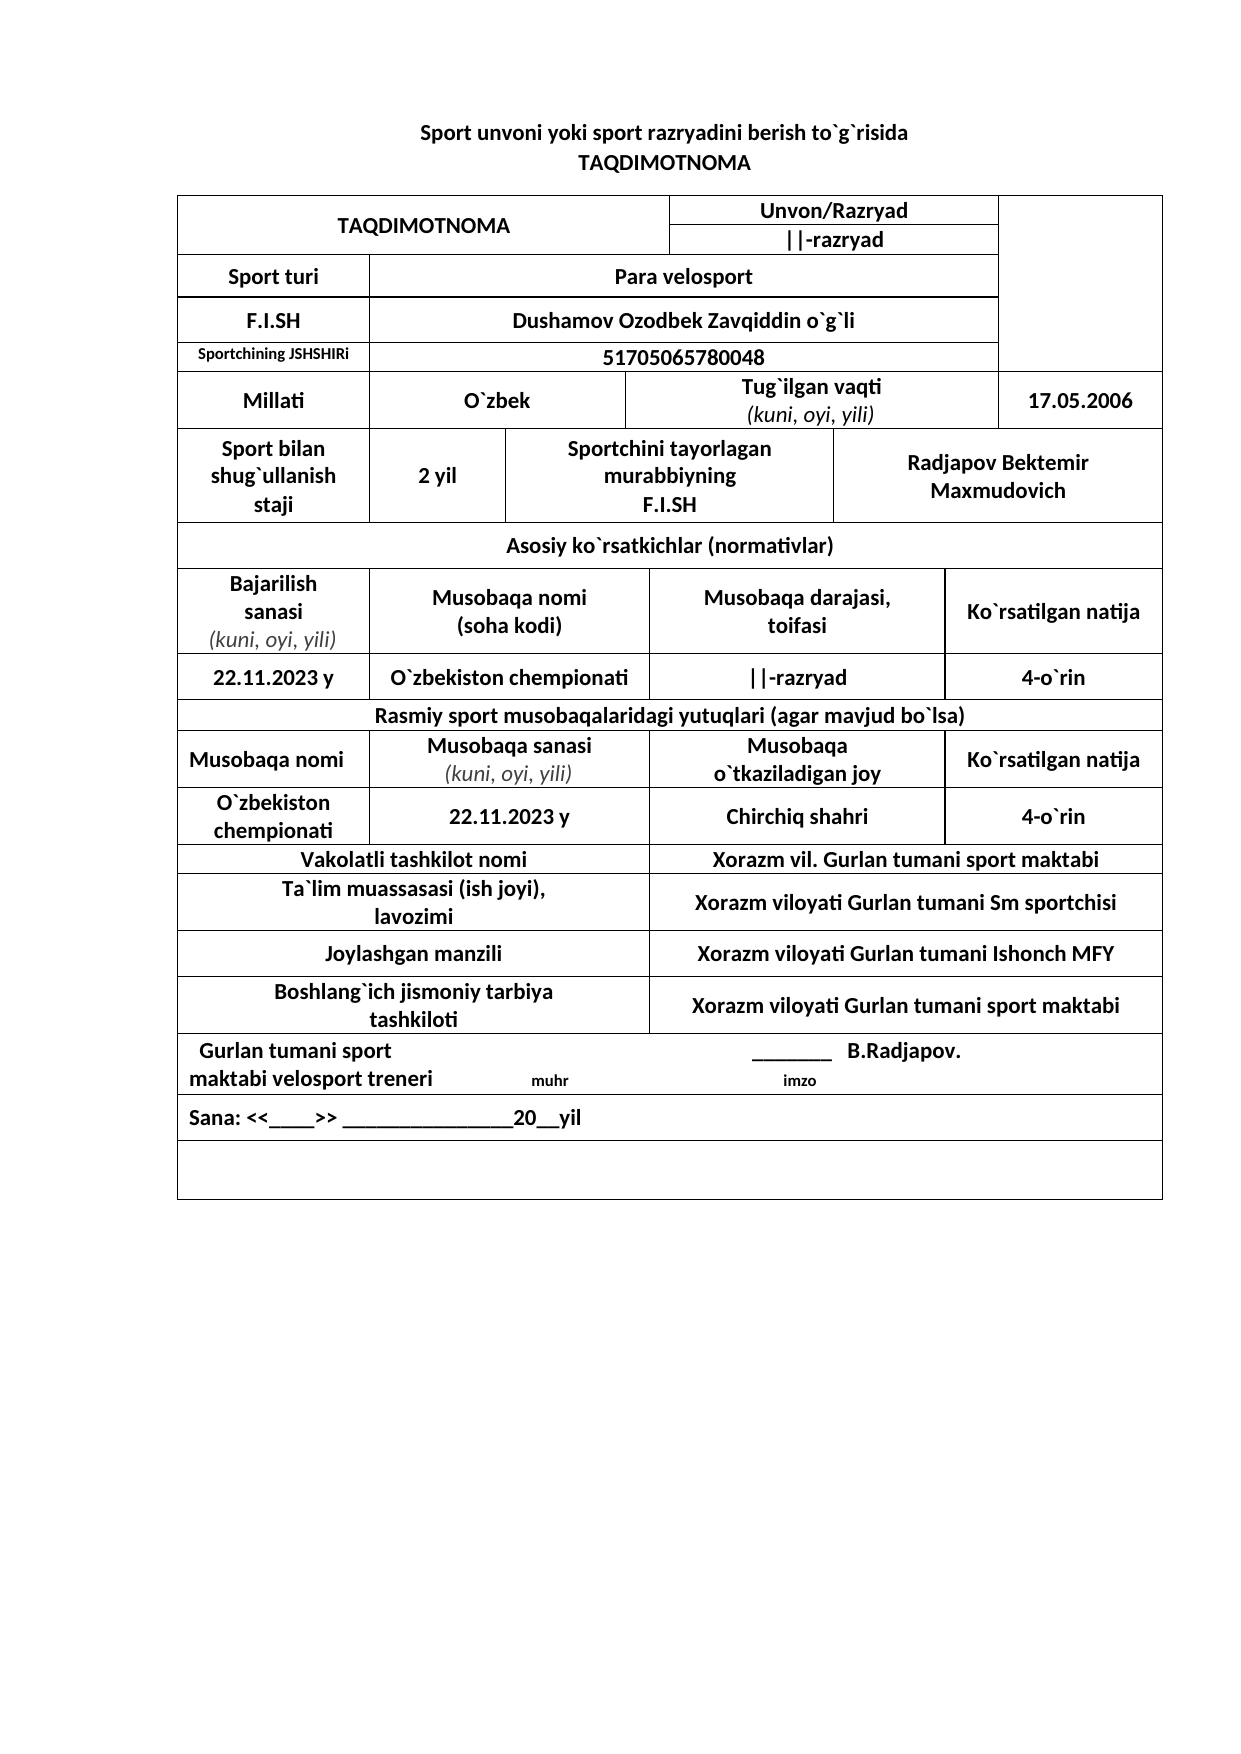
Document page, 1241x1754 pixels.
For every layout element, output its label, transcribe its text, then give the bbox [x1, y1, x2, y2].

table_cell Xorazm viloyati Gurlan tumani sport maktabi [650, 977, 1162, 1033]
table_cell Xorazm viloyati Gurlan tumani Ishonch MFY [650, 931, 1162, 976]
table_cell Xorazm viloyati Gurlan tumani Sm sportchisi [650, 874, 1162, 930]
table_cell Musobaqa darajasi, toifasi [650, 569, 944, 653]
table_cell 22.11.2023 y [178, 654, 369, 699]
table_cell Para velosport [370, 255, 998, 296]
table_cell Millati [178, 372, 369, 428]
table_cell Rasmiy sport musobaqalaridagi yutuqlari (agar mavjud bo`lsa) [178, 700, 1162, 730]
table_cell Sana: <<____>> _______________20__yil [178, 1095, 1162, 1140]
table_cell Musobaqa sanasi (kuni, oyi, yili) [370, 731, 649, 787]
table_cell 51705065780048 [370, 343, 998, 371]
table_cell Radjapov Bektemir Maxmudovich [834, 429, 1162, 522]
table_cell Dushamov Ozodbek Zavqiddin o`g`li [370, 298, 998, 342]
table_header TAQDIMOTNOMA [178, 196, 669, 254]
table_cell Tug`ilgan vaqti (kuni, oyi, yili) [626, 372, 998, 428]
table_cell Sport bilan shug`ullanish staji [178, 429, 369, 522]
table_cell Ko`rsatilgan natija [946, 731, 1162, 787]
table_cell Sportchining JSHSHIRi [178, 343, 369, 371]
table_cell Musobaqa o`tkaziladigan joy [650, 731, 944, 787]
table_cell Boshlang`ich jismoniy tarbiya tashkiloti [178, 977, 649, 1033]
table_cell 17.05.2006 [999, 372, 1162, 428]
table_cell ||-razryad [670, 225, 998, 254]
table_cell Musobaqa nomi [178, 731, 369, 787]
table_cell Ko`rsatilgan natija [946, 569, 1162, 653]
table_cell Bajarilish sanasi (kuni, oyi, yili) [178, 569, 369, 653]
table_cell 4-o`rin [946, 788, 1162, 844]
table_cell 22.11.2023 y [370, 788, 649, 844]
table_cell O`zbekiston chempionati [370, 654, 649, 699]
table_cell ||-razryad [650, 654, 944, 699]
table_header Unvon/Razryad [670, 196, 998, 224]
table_cell Vakolatli tashkilot nomi [178, 845, 649, 873]
table_cell Ta`lim muassasasi (ish joyi), lavozimi [178, 874, 649, 930]
table_cell Chirchiq shahri [650, 788, 944, 844]
table_cell O`zbek [370, 372, 625, 428]
table_cell [178, 1141, 1162, 1199]
table_cell F.I.SH [178, 298, 369, 342]
table_cell Gurlan tumani sport _______ B.Radjapov. maktabi velosport treneri muhr imzo [178, 1034, 1162, 1094]
table_cell 2 yil [370, 429, 505, 522]
table_cell 4-o`rin [946, 654, 1162, 699]
table_cell Musobaqa nomi (soha kodi) [370, 569, 649, 653]
table_cell Sport turi [178, 255, 369, 296]
table_cell Sportchini tayorlagan murabbiyning F.I.SH [506, 429, 833, 522]
text Sport unvoni yoki sport razryadini berish to`g`risida TAQDIMOTNOMA [177, 118, 1152, 176]
table_header [999, 196, 1162, 371]
table_cell Asosiy ko`rsatkichlar (normativlar) [178, 523, 1162, 568]
table_cell Joylashgan manzili [178, 931, 649, 976]
table_cell O`zbekiston chempionati [178, 788, 369, 844]
table_cell Xorazm vil. Gurlan tumani sport maktabi [650, 845, 1162, 873]
